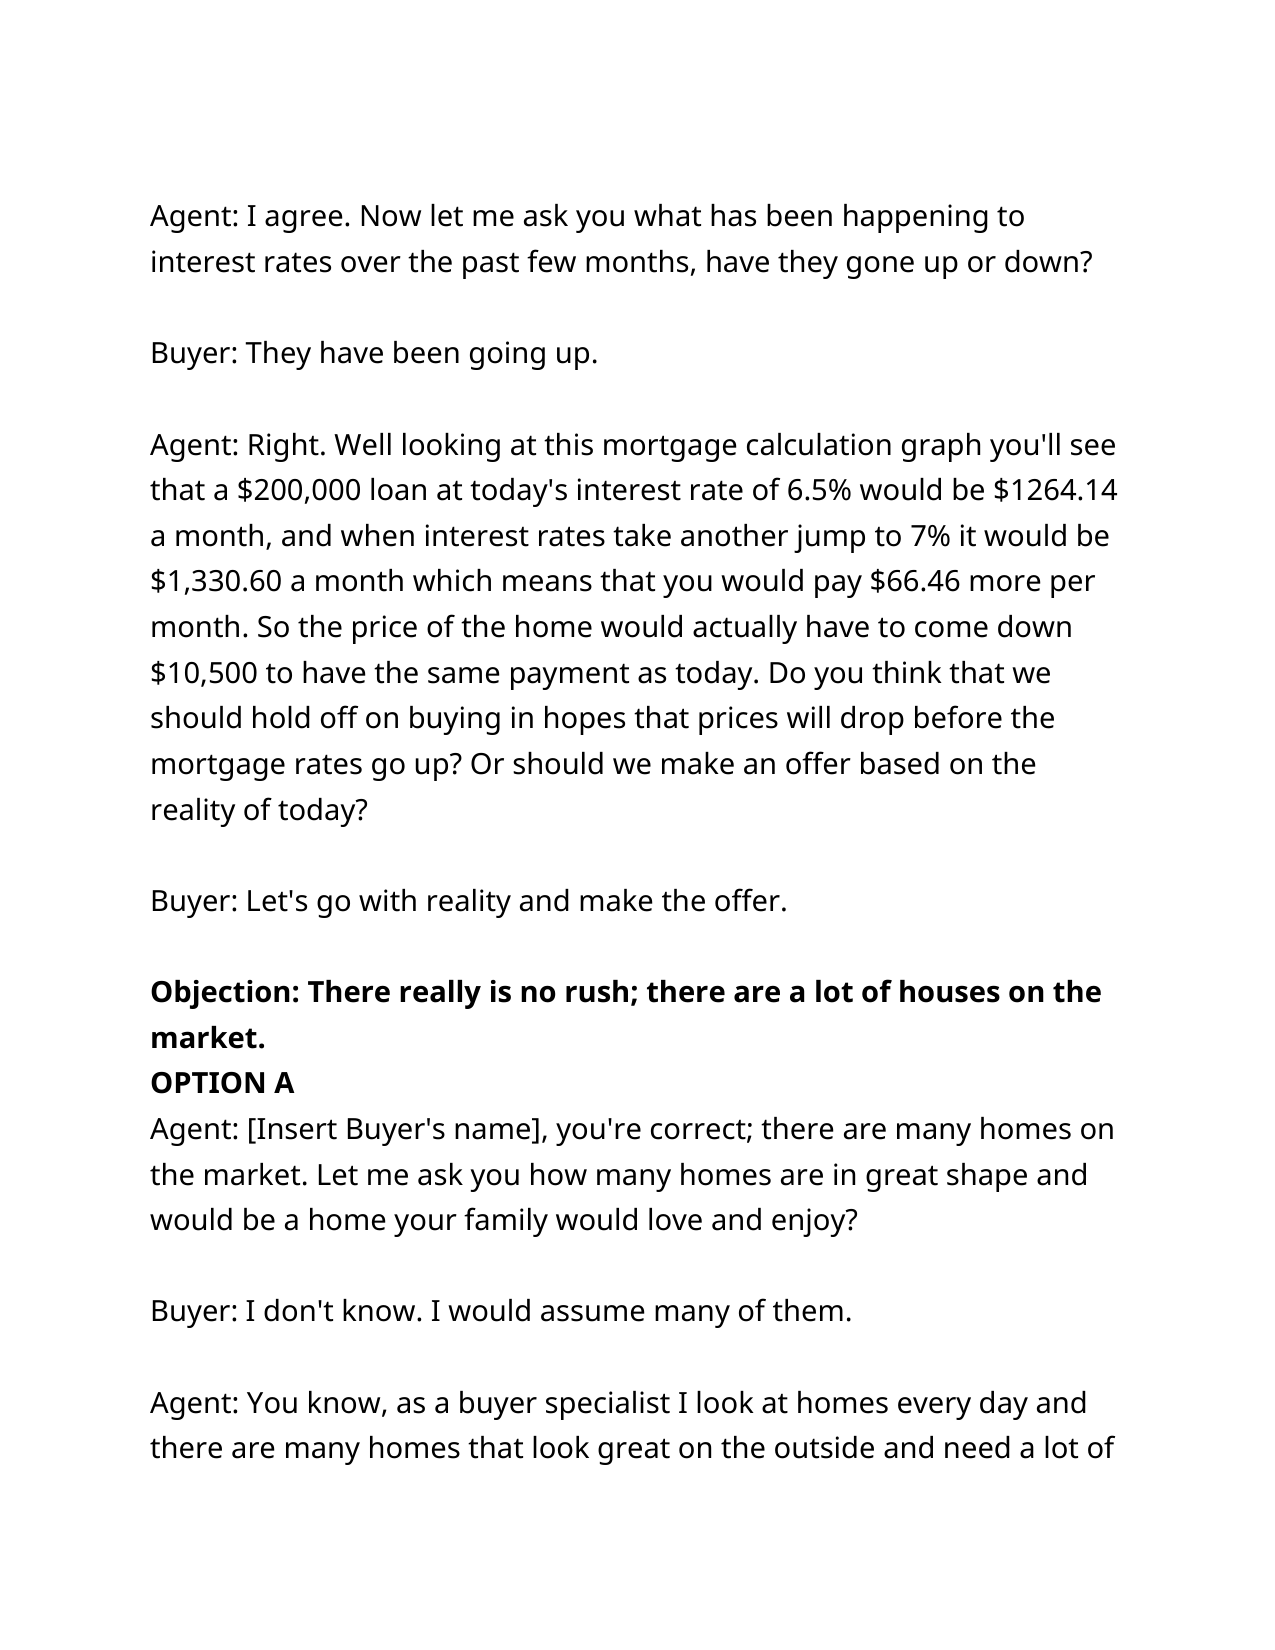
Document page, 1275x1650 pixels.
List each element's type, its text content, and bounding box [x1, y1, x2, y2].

text Buyer: I don't know. I would assume many of them. [150, 1291, 1125, 1330]
text Agent: I agree. Now let me ask you what has been happening to interest rates over the past few months, have they gone up or down? [150, 196, 1125, 281]
text Agent: [Insert Buyer's name], you're correct; there are many homes on the market. Let me ask you how many homes are in great shape and would be a home your family would love and enjoy? [150, 1108, 1125, 1239]
text Buyer: Let's go with reality and make the offer. [150, 880, 1125, 920]
text OPTION A [150, 1062, 1125, 1102]
text Objection: There really is no rush; there are a lot of houses on the market. [150, 971, 1125, 1057]
text Agent: Right. Well looking at this mortgage calculation graph you'll see that a $200,000 loan at today's interest rate of 6.5% would be $1264.14 a month, and when interest rates take another jump to 7% it would be $1,330.60 a month which means that you would pay $66.46 more per month. So the price of the home would actually have to come down $10,500 to have the same payment as today. Do you think that we should hold off on buying in hopes that prices will drop before the mortgage rates go up? Or should we make an offer based on the reality of today? [150, 424, 1125, 828]
text Buyer: They have been going up. [150, 332, 1125, 372]
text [150, 1382, 1125, 1467]
